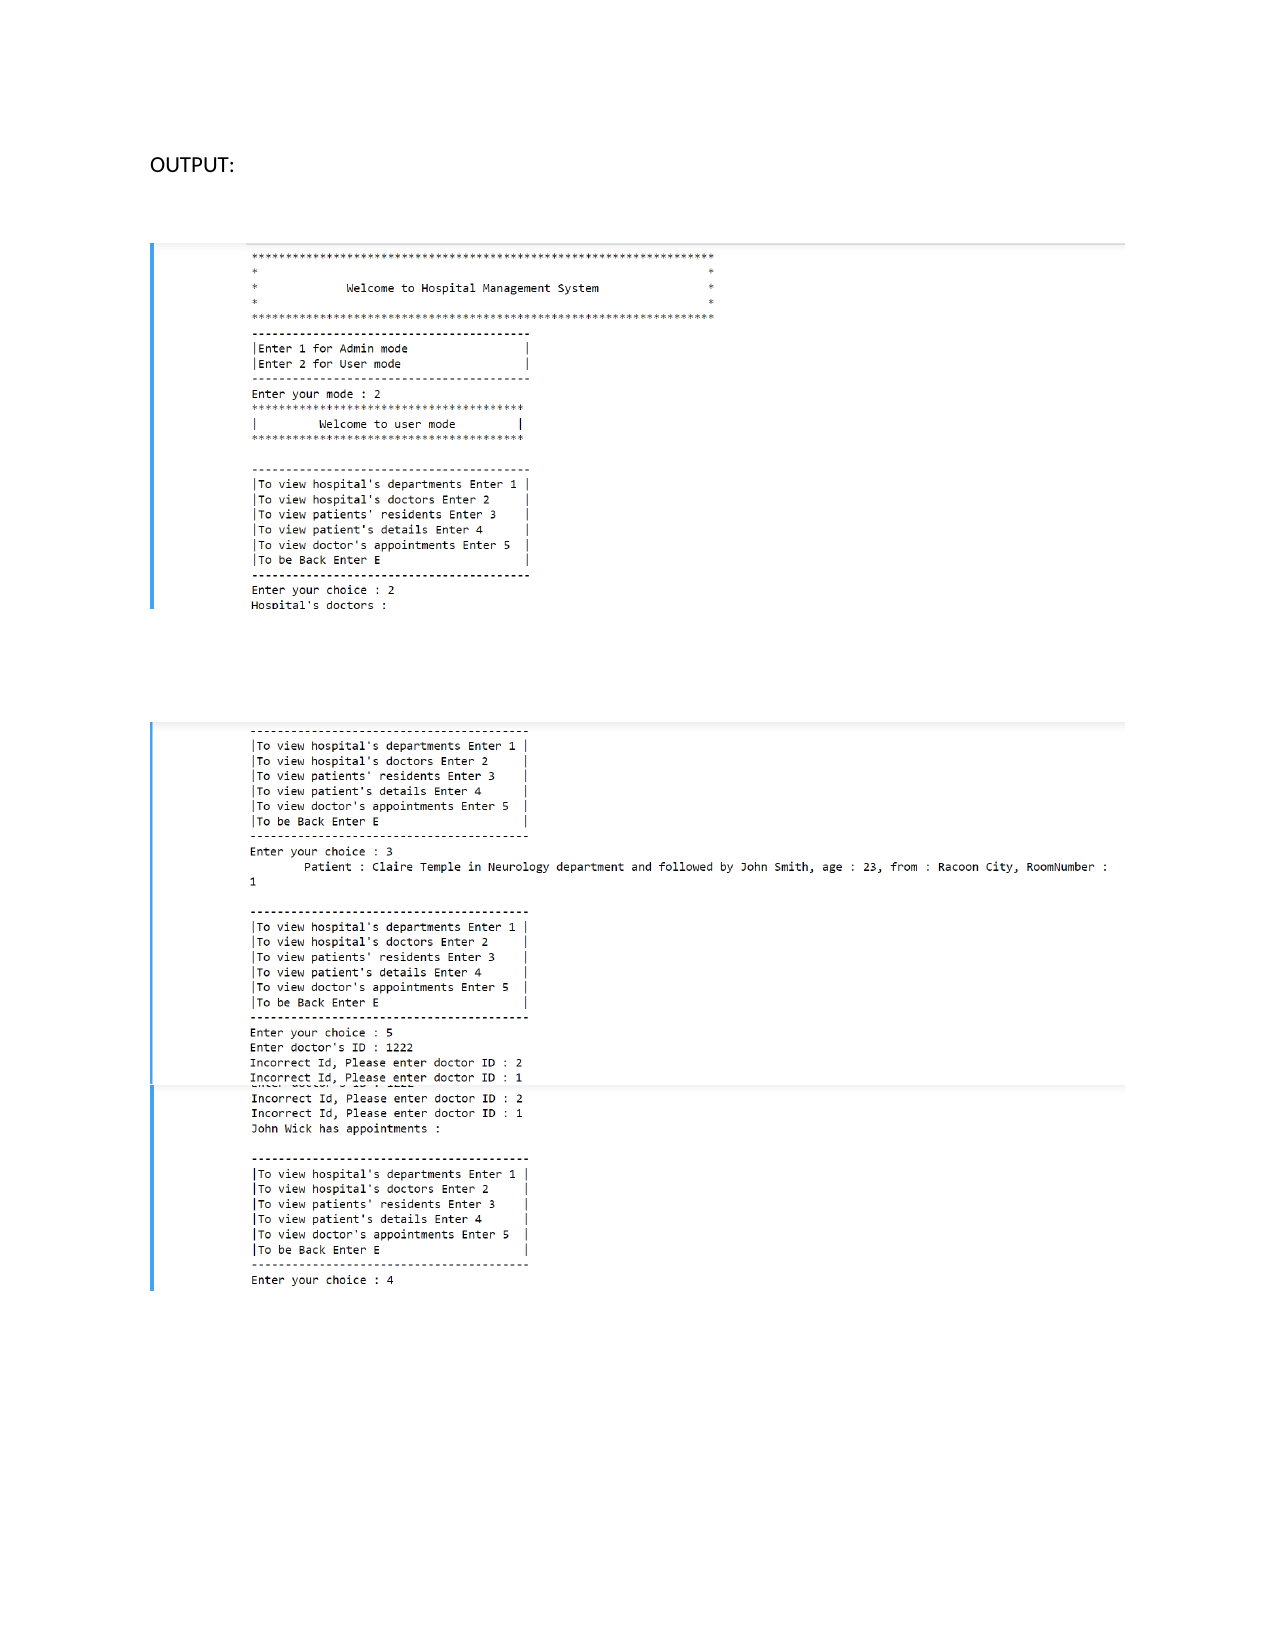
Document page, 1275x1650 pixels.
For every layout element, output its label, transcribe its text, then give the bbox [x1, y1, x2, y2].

picture [150, 720, 1125, 1084]
picture [150, 1085, 1125, 1291]
text OUTPUT: [150, 150, 1125, 178]
picture [150, 243, 1125, 609]
